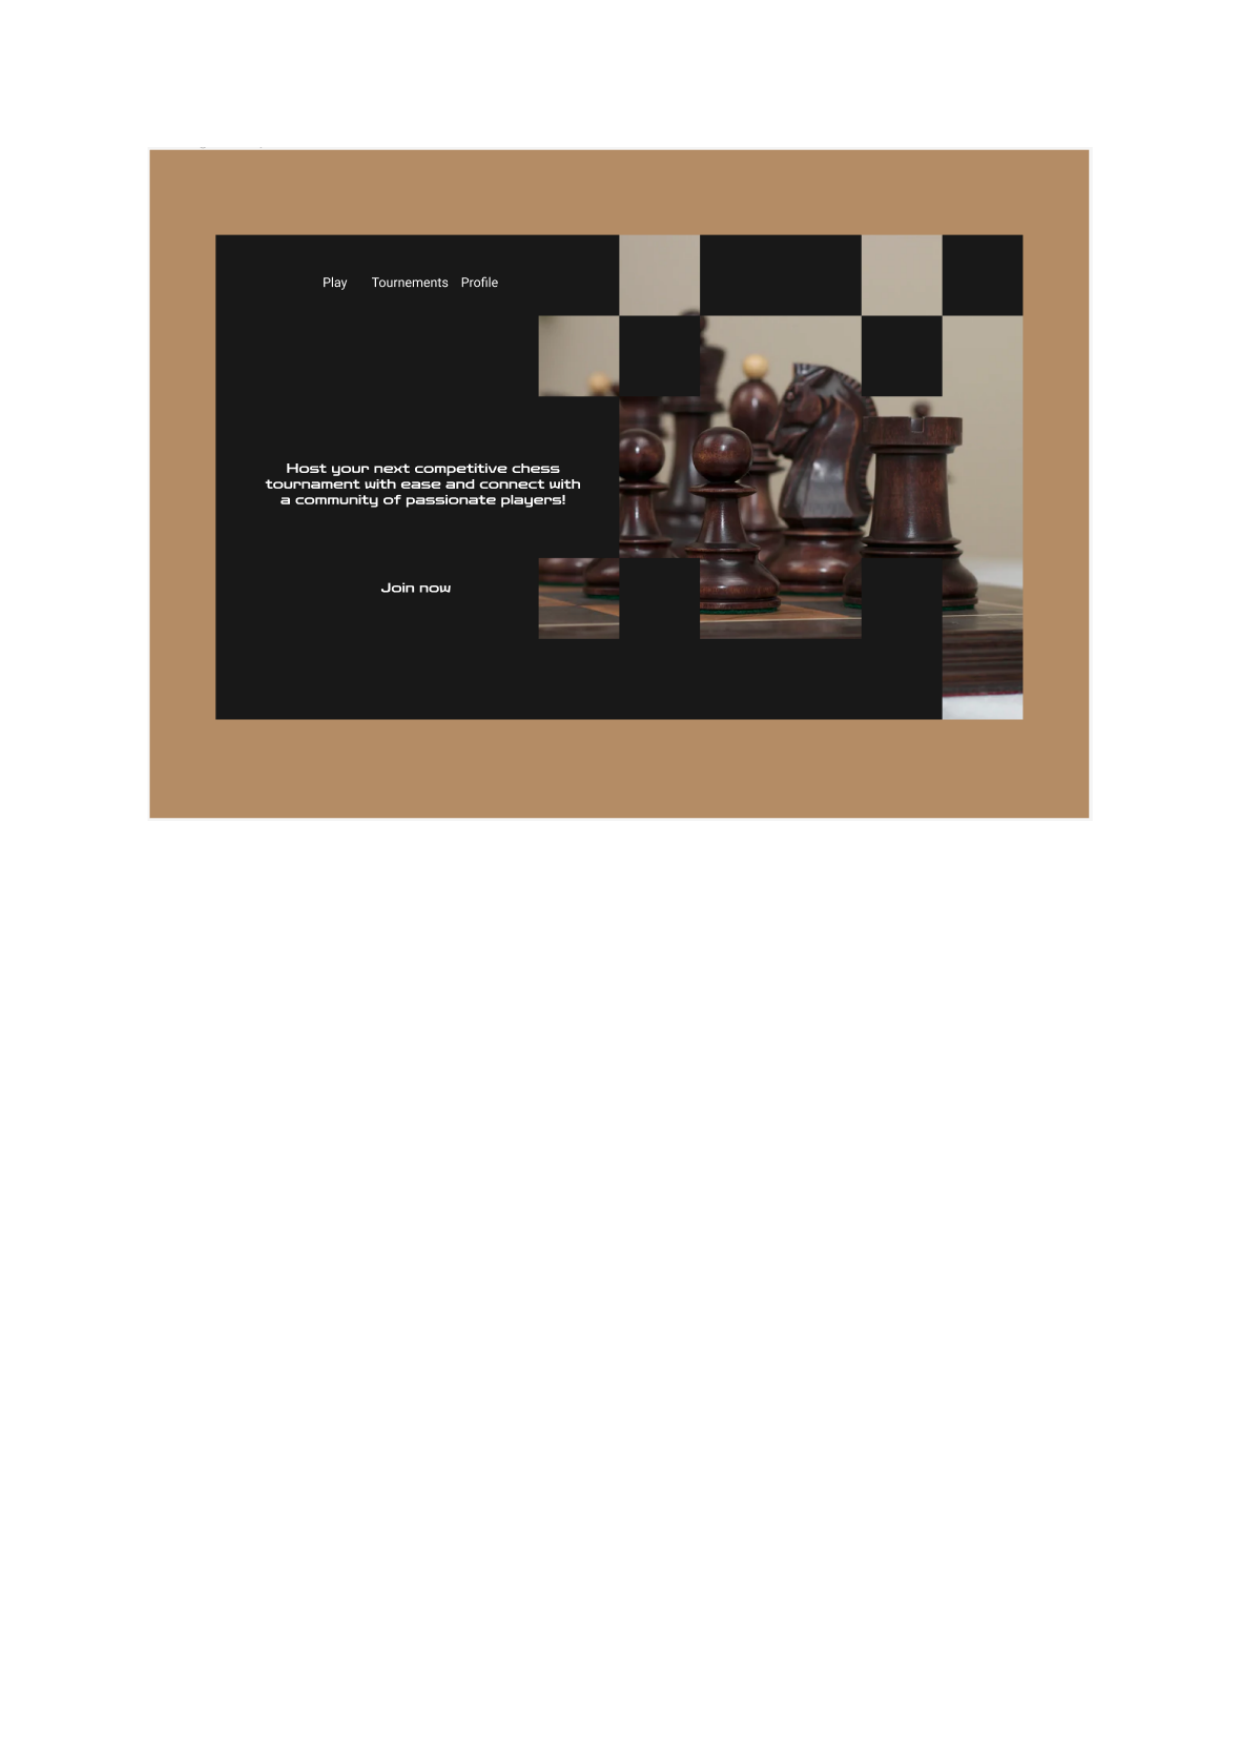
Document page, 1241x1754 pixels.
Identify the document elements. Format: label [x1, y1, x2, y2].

picture [147, 147, 1093, 821]
